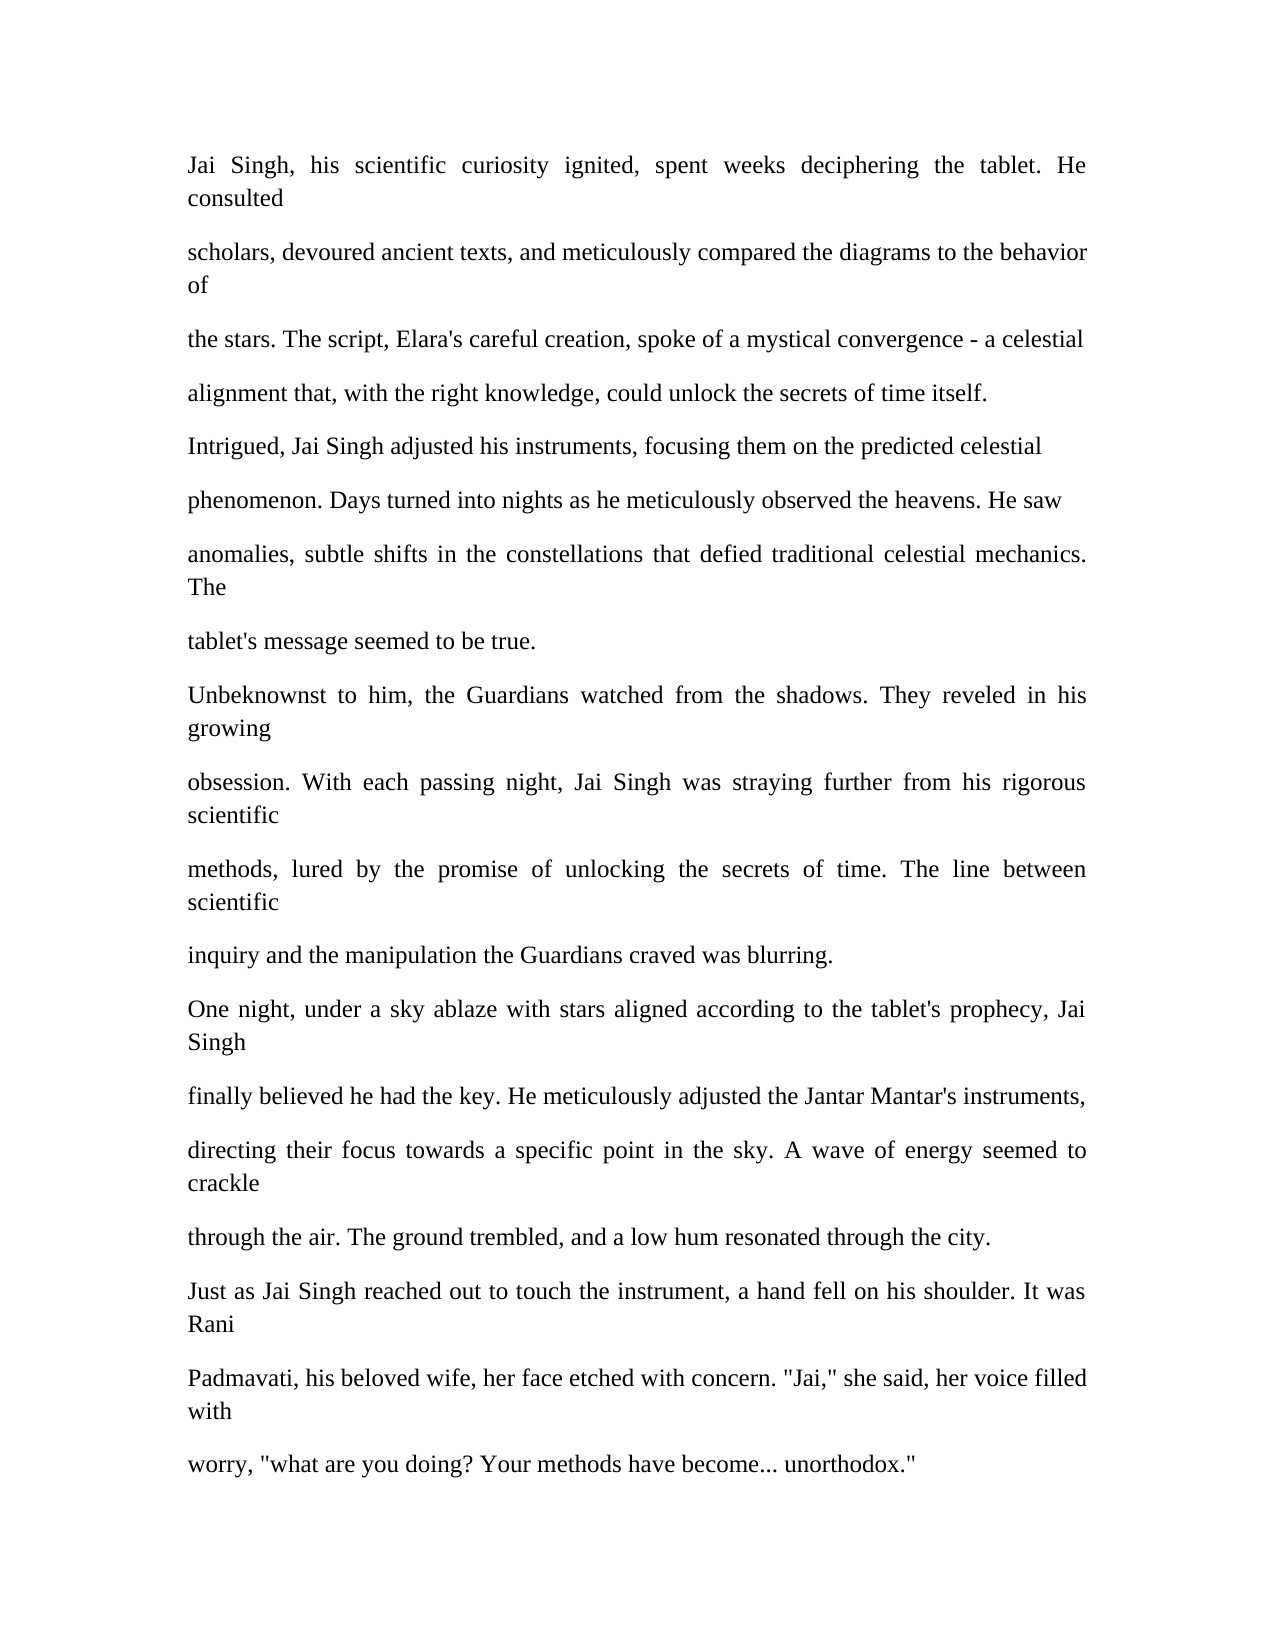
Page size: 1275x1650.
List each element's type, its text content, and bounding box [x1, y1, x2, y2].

text scholars, devoured ancient texts, and meticulously compared the diagrams to the behavior of [187, 237, 1087, 299]
text Jai Singh, his scientific curiosity ignited, spent weeks deciphering the tablet. He consulted [187, 150, 1087, 212]
text Padmavati, his beloved wife, her face etched with concern. "Jai," she said, her voice filled with [187, 1363, 1087, 1424]
text inquiry and the manipulation the Guardians craved was blurring. [187, 941, 1087, 969]
text finally believed he had the key. He meticulously adjusted the Jantar Mantar's instruments, [187, 1081, 1087, 1110]
text Intrigued, Jai Singh adjusted his instruments, focusing them on the predicted celestial [187, 431, 1087, 460]
text Just as Jai Singh reached out to touch the instrument, a hand fell on his shoulder. It was Rani [187, 1276, 1087, 1338]
text One night, under a sky ablaze with stars aligned according to the tablet's prophecy, Jai Singh [187, 994, 1087, 1056]
text phenomenon. Days turned into nights as he meticulously observed the heavens. He saw [187, 485, 1087, 514]
text tablet's message seemed to be true. [187, 626, 1087, 655]
text alignment that, with the right knowledge, could unlock the secrets of time itself. [187, 378, 1087, 406]
text anomalies, subtle shifts in the constellations that defied traditional celestial mechanics. The [187, 539, 1087, 601]
text obsession. With each passing night, Jai Singh was straying further from his rigorous scientific [187, 767, 1087, 828]
text the stars. The script, Elara's careful creation, spoke of a mystical convergence - a celestial [187, 324, 1087, 352]
text worry, "what are you doing? Your methods have become... unorthodox." [187, 1449, 1087, 1478]
text directing their focus towards a specific point in the sky. A wave of energy seemed to crackle [187, 1135, 1087, 1197]
text Unbeknownst to him, the Guardians watched from the shadows. They reveled in his growing [187, 680, 1087, 742]
text methods, lured by the promise of unlocking the secrets of time. The line between scientific [187, 854, 1087, 915]
text through the air. The ground trembled, and a low hum resonated through the city. [187, 1222, 1087, 1251]
